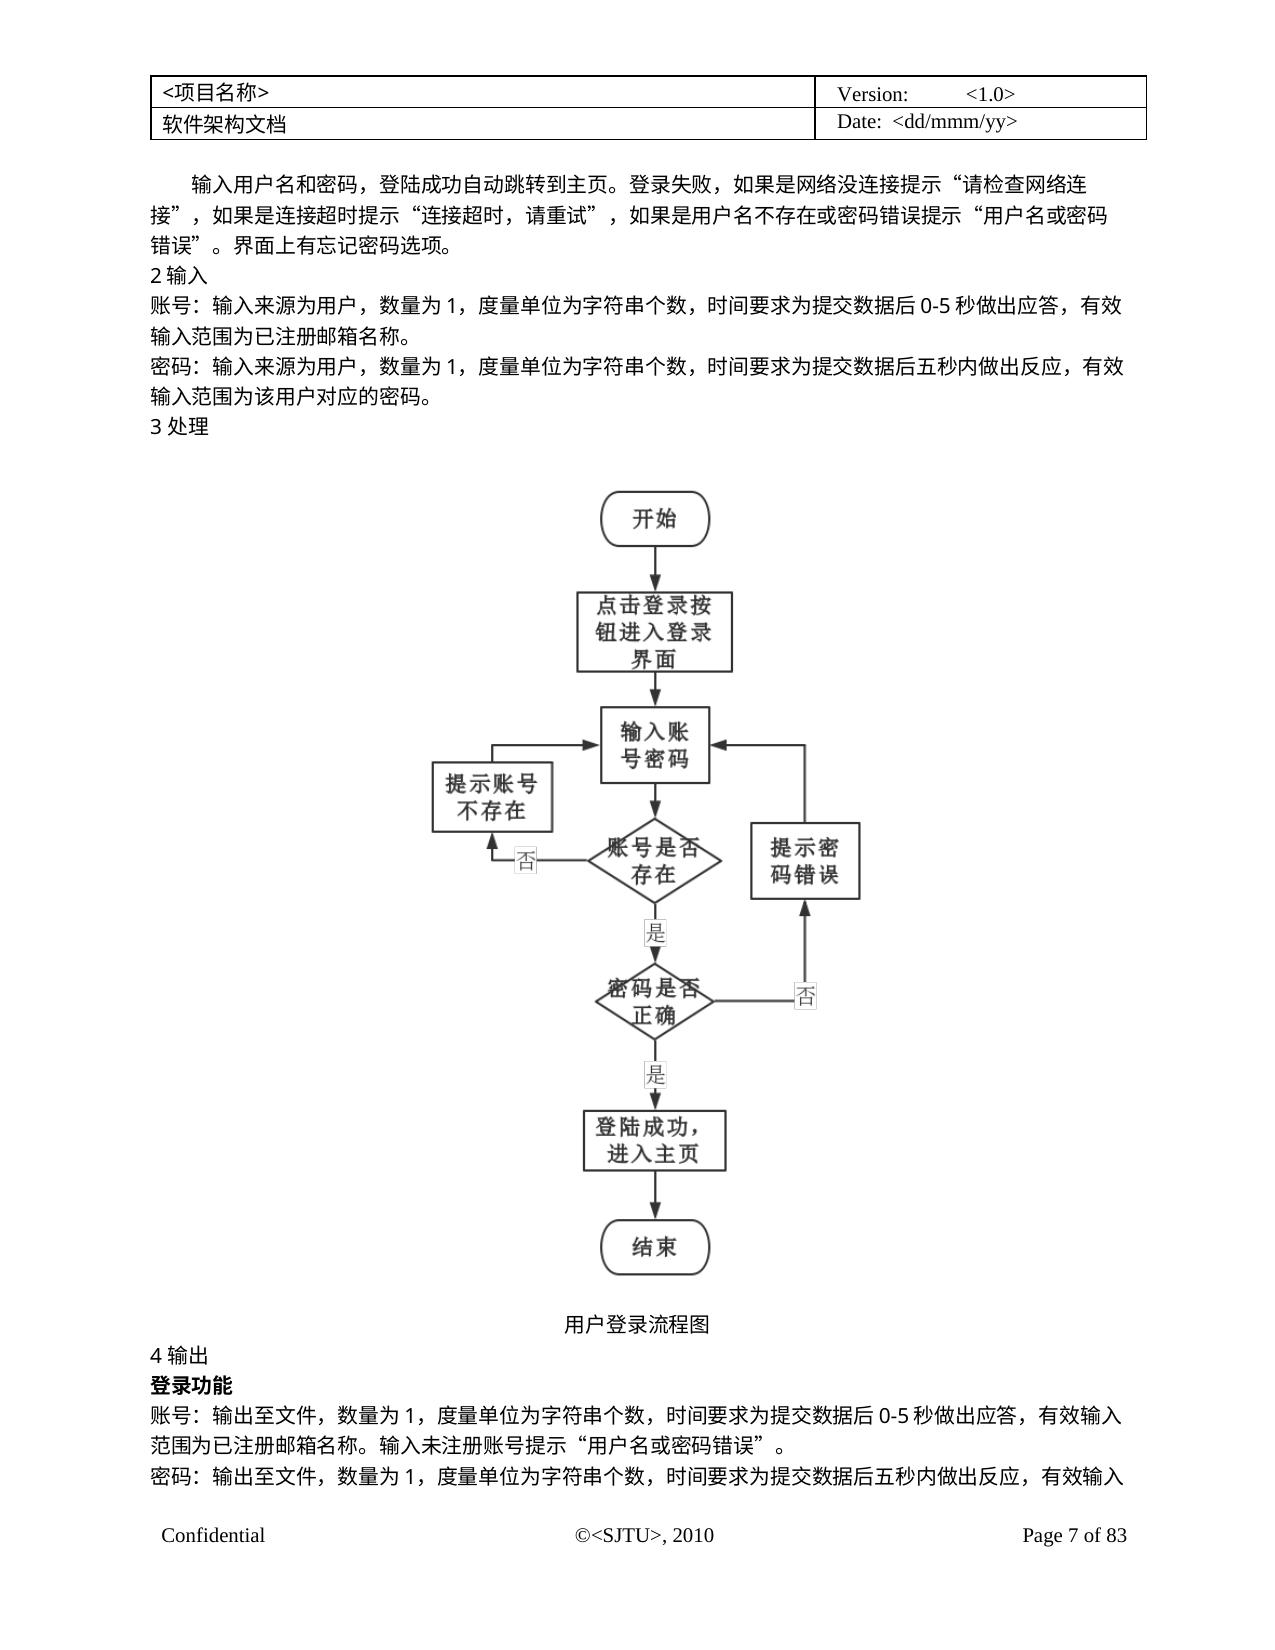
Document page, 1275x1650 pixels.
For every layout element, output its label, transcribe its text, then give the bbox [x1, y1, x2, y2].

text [150, 1460, 1125, 1490]
text 登录功能 [150, 1369, 1125, 1399]
picture [381, 441, 894, 1309]
text 用户登录流程图 [150, 1309, 1125, 1339]
text 3 处理 [150, 411, 1125, 441]
text 4 输出 [150, 1339, 1125, 1369]
text 2输入 [150, 259, 1125, 289]
text 账号：输出至文件，数量为1，度量单位为字符串个数，时间要求为提交数据后0-5秒做出应答，有效输入范围为已注册邮箱名称。输入未注册账号提示“用户名或密码错误”。 [150, 1399, 1125, 1460]
text 输入用户名和密码，登陆成功自动跳转到主页。登录失败，如果是网络没连接提示“请检查网络连接”，如果是连接超时提示“连接超时，请重试”，如果是用户名不存在或密码错误提示“用户名或密码错误”。界面上有忘记密码选项。 [150, 169, 1125, 259]
text 账号：输入来源为用户，数量为1，度量单位为字符串个数，时间要求为提交数据后0-5秒做出应答，有效输入范围为已注册邮箱名称。 [150, 289, 1125, 350]
text 密码：输入来源为用户，数量为1，度量单位为字符串个数，时间要求为提交数据后五秒内做出反应，有效输入范围为该用户对应的密码。 [150, 350, 1125, 411]
